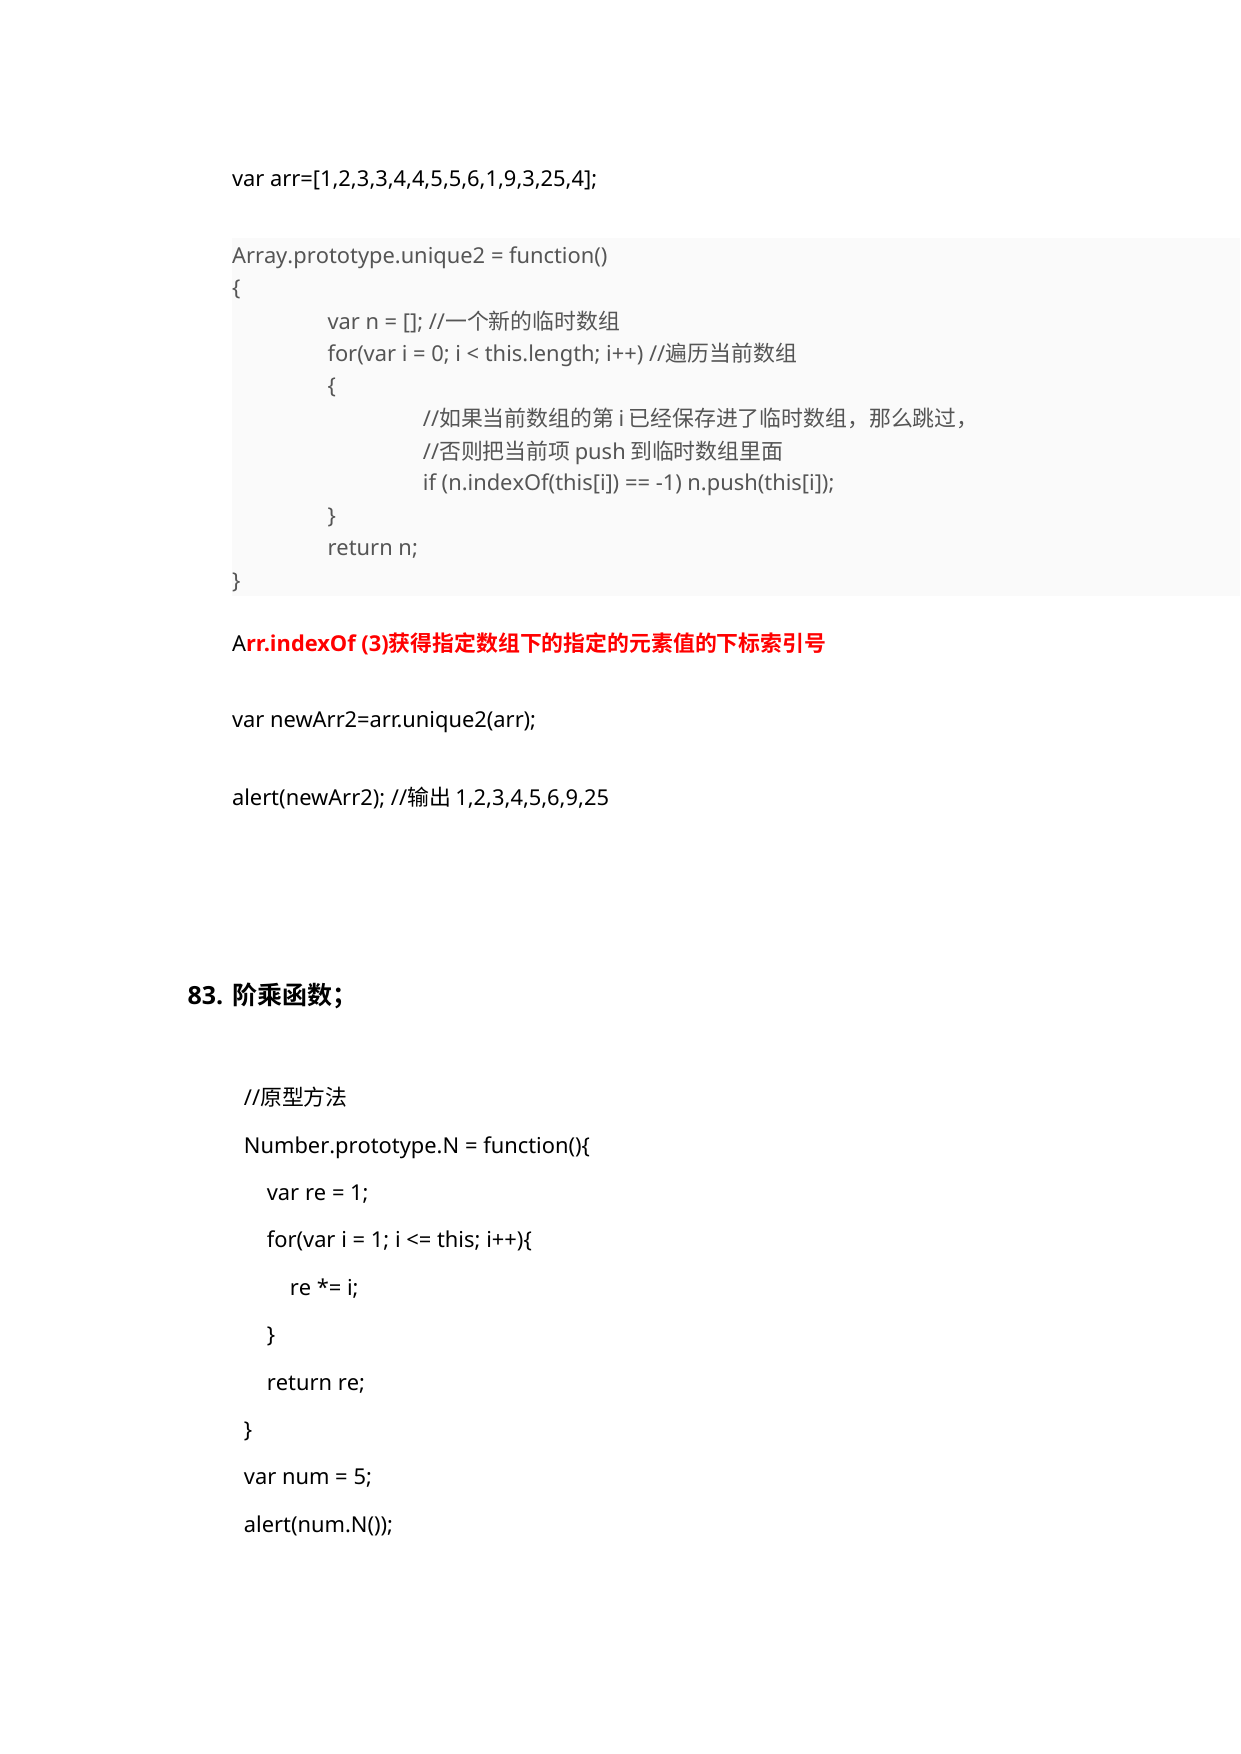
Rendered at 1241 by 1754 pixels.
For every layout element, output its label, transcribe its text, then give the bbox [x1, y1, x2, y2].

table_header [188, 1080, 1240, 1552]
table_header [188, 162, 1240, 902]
text 阶乘函数； [187, 961, 1053, 1026]
